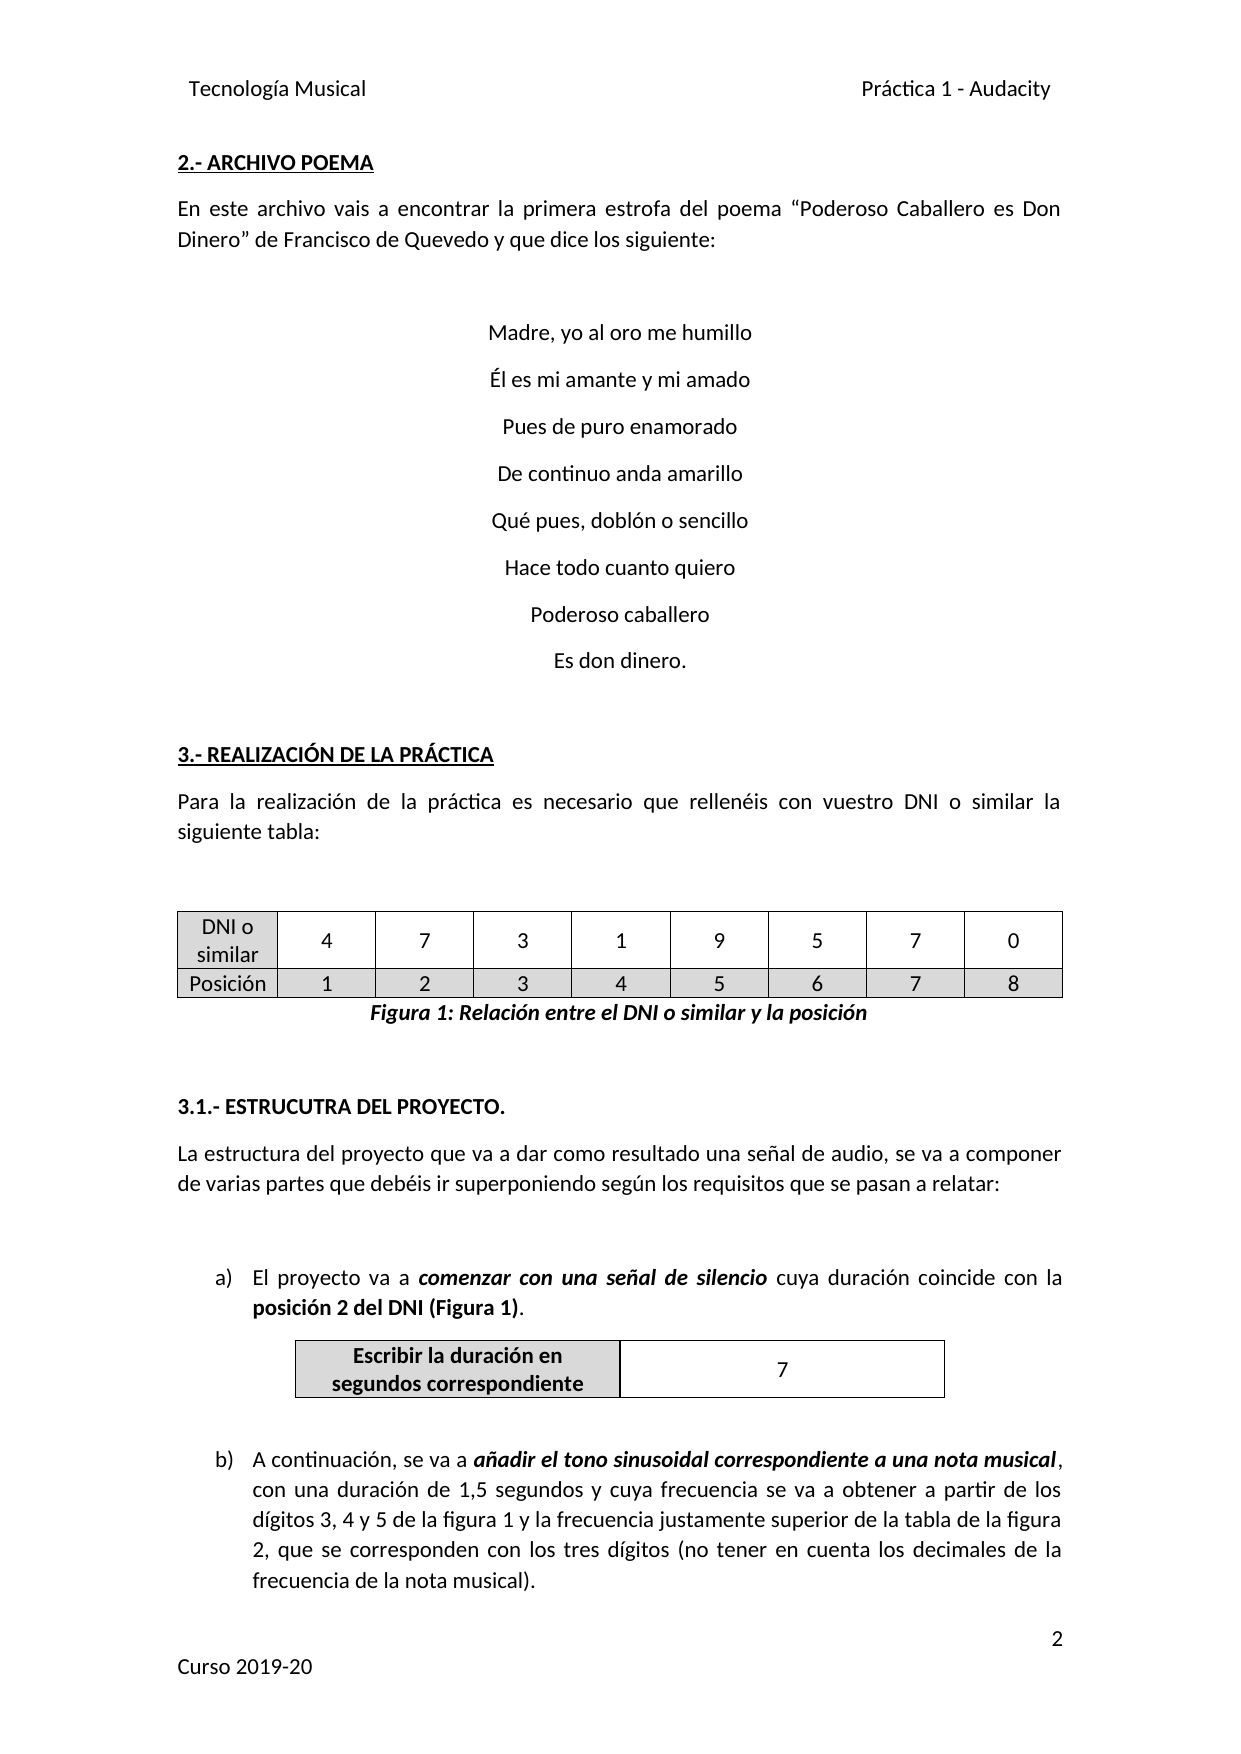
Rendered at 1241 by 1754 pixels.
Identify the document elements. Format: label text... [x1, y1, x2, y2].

table_header 7 [376, 912, 473, 968]
table_header 5 [769, 912, 866, 968]
table_header 4 [278, 912, 375, 968]
table_cell 6 [769, 969, 866, 997]
table_header 3 [474, 912, 571, 968]
table_cell 1 [278, 969, 375, 997]
text Para la realización de la práctica es necesario que rellenéis con vuestro DNI o similar la siguiente tabla: [177, 787, 1063, 845]
text Figura 1: Relación entre el DNI o similar y la posición [177, 998, 1063, 1026]
text En este archivo vais a encontrar la primera estrofa del poema “Poderoso Caballero es Don Dinero” de Francisco de Quevedo y que dice los siguiente: [177, 194, 1063, 253]
text 2.- ARCHIVO POEMA [177, 148, 1063, 176]
table_cell 2 [376, 969, 473, 997]
table_header 7 [867, 912, 964, 968]
text Qué pues, doblón o sencillo [177, 506, 1063, 534]
table_cell 8 [965, 969, 1062, 997]
table_header Escribir la duración en segundos correspondiente [296, 1341, 619, 1397]
text La estructura del proyecto que va a dar como resultado una señal de audio, se va a componer de varias partes que debéis ir superponiendo según los requisitos que se pasan a relatar: [177, 1139, 1063, 1197]
table_cell 4 [572, 969, 670, 997]
table_cell 7 [867, 969, 964, 997]
text Pues de puro enamorado [177, 412, 1063, 440]
table_cell 3 [474, 969, 571, 997]
text Él es mi amante y mi amado [177, 365, 1063, 393]
text De continuo anda amarillo [177, 459, 1063, 487]
text 3.1.- ESTRUCUTRA DEL PROYECTO. [177, 1092, 1063, 1120]
text 3.- REALIZACIÓN DE LA PRÁCTICA [177, 740, 1063, 768]
table_header 0 [965, 912, 1062, 968]
text Hace todo cuanto quiero [177, 553, 1063, 581]
table_header 7 [621, 1341, 944, 1397]
list El proyecto va a comenzar con una señal de silencio cuya duración coincide con la posición 2 del DNI (Figura 1). [215, 1263, 1063, 1321]
table_header 9 [671, 912, 768, 968]
text Madre, yo al oro me humillo [177, 318, 1063, 346]
table_header DNI o similar [178, 912, 277, 968]
text Es don dinero. [177, 647, 1063, 674]
text Poderoso caballero [177, 600, 1063, 628]
table_header 1 [572, 912, 670, 968]
list A continuación, se va a añadir el tono sinusoidal correspondiente a una nota musical, con una duración de 1,5 segundos y cuya frecuencia se va a obtener a partir de los dígitos 3, 4 y 5 de la figura 1 y la frecuencia justamente superior de la tabla de la figura 2, que se corresponden con los tres dígitos (no tener en cuenta los decimales de la frecuencia de la nota musical). [215, 1445, 1063, 1594]
table_cell Posición [178, 969, 277, 997]
table_cell 5 [671, 969, 768, 997]
